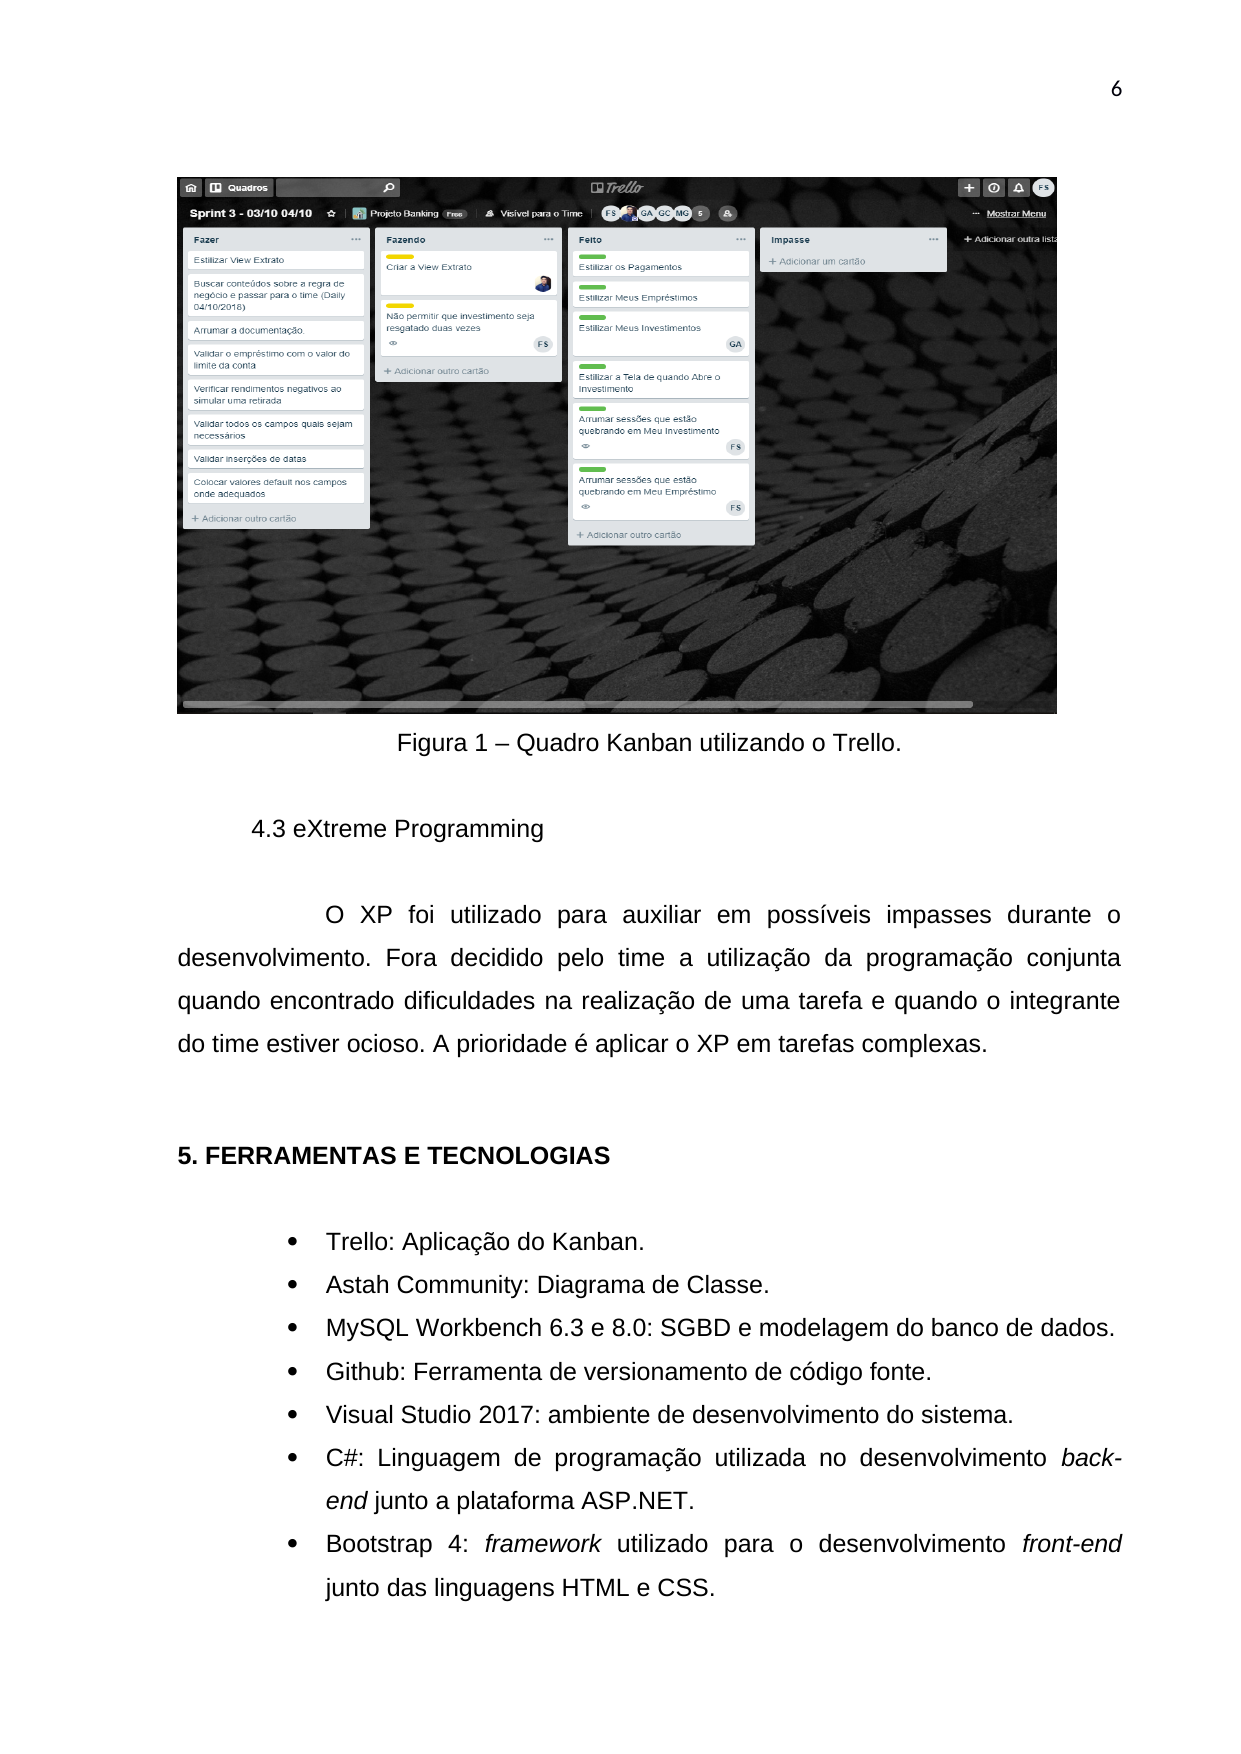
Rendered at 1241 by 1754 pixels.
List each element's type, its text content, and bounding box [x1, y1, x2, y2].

subtitle 5. ferramentas e tecnologias [177, 1141, 1033, 1169]
list Bootstrap 4: framework utilizado para o desenvolvimento front-end junto das linguagens HTML e CSS. [288, 1529, 1122, 1601]
list C#: Linguagem de programação utilizada no desenvolvimento back-end junto a plataforma ASP.NET. [288, 1443, 1122, 1515]
text O XP foi utilizado para auxiliar em possíveis impasses durante o desenvolvimento. Fora decidido pelo time a utilização da programação conjunta quando encontrado dificuldades na realização de uma tarefa e quando o integrante do time estiver ocioso. A prioridade é aplicar o XP em tarefas complexas. [177, 900, 1122, 1058]
text Figura 1 – Quadro Kanban utilizando o Trello. [177, 728, 1122, 756]
list Trello: Aplicação do Kanban. [288, 1227, 1122, 1256]
list Visual Studio 2017: ambiente de desenvolvimento do sistema. [288, 1400, 1122, 1429]
list Github: Ferramenta de versionamento de código fonte. [288, 1357, 1122, 1386]
picture [177, 177, 1057, 714]
subtitle 4.3 eXtreme Programming [177, 814, 1122, 843]
list MySQL Workbench 6.3 e 8.0: SGBD e modelagem do banco de dados. [288, 1313, 1122, 1342]
list Astah Community: Diagrama de Classe. [288, 1270, 1122, 1299]
